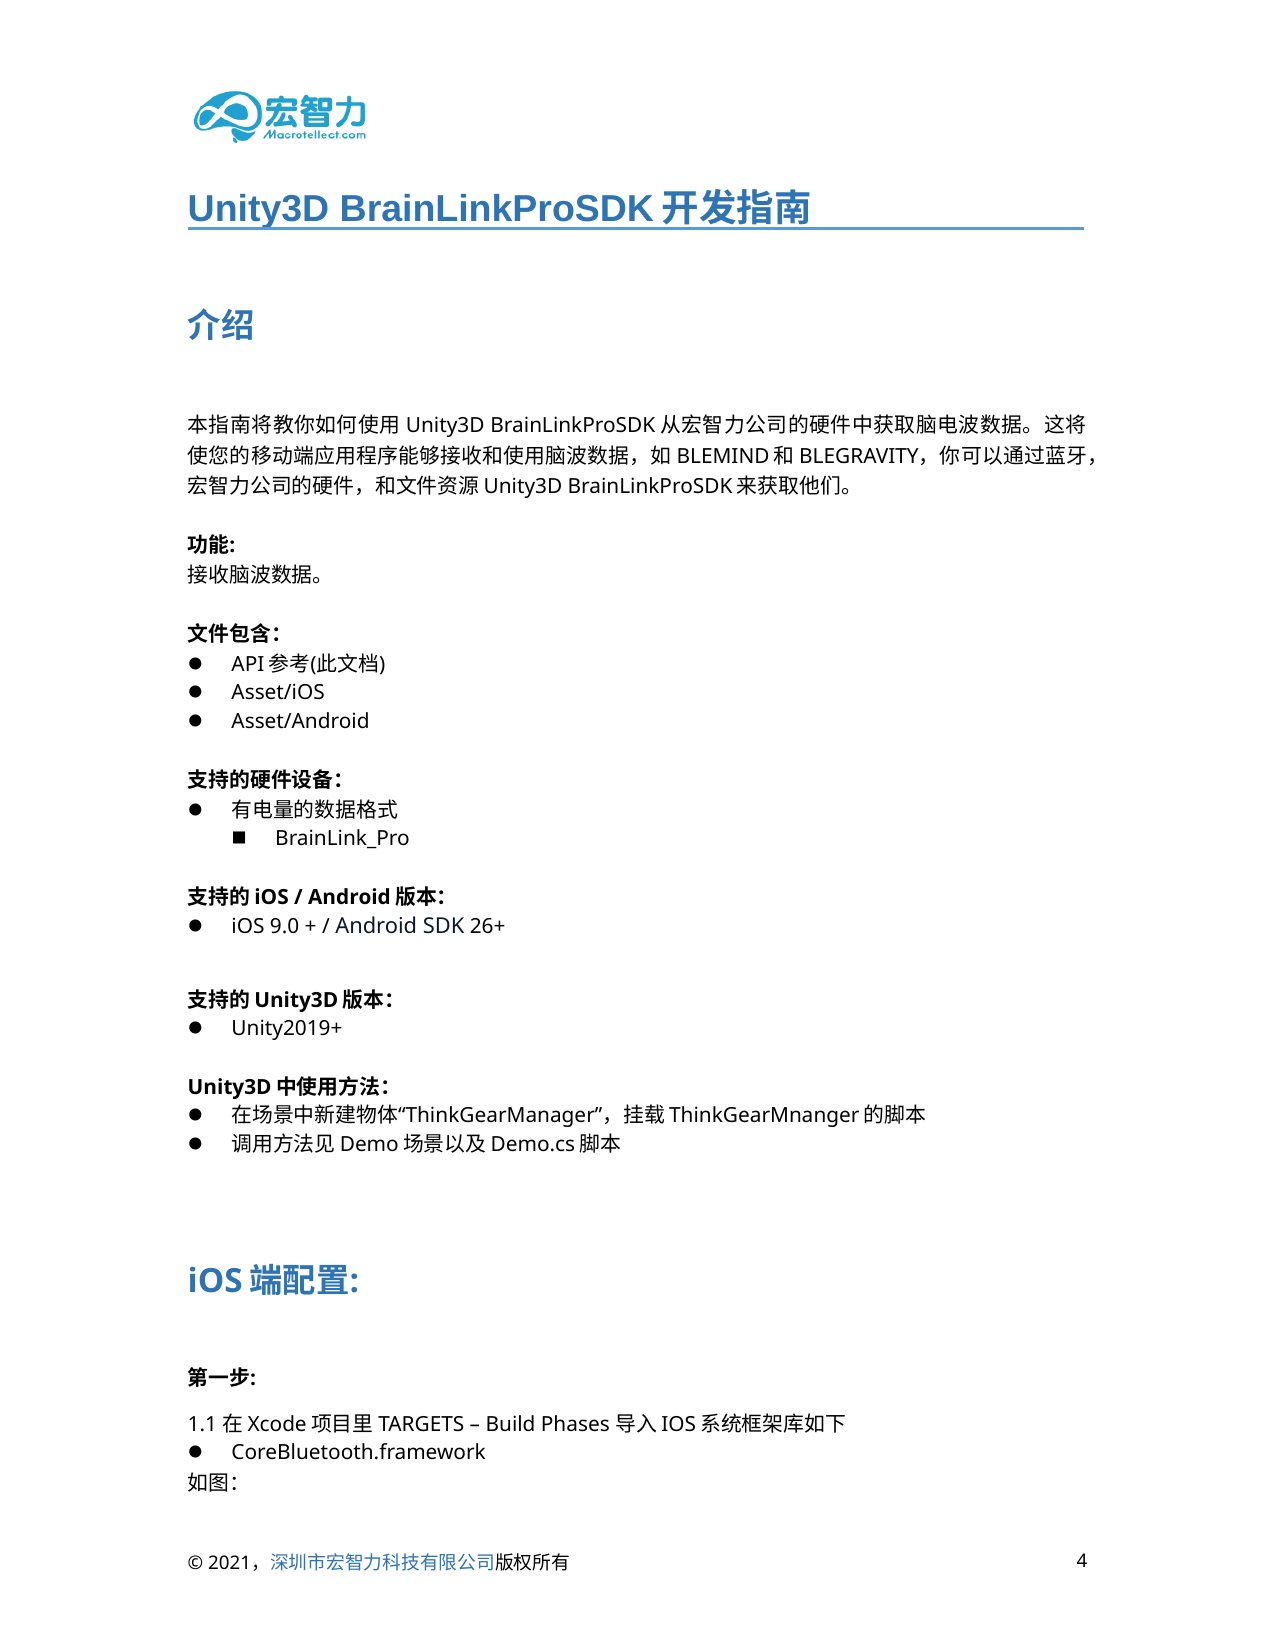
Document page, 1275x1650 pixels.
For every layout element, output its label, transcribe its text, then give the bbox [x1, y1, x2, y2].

text 支持的iOS / Android版本： [187, 880, 1087, 910]
text 支持的硬件设备： [187, 763, 1087, 793]
list 有电量的数据格式 [187, 793, 1087, 823]
list API参考(此文档) [187, 647, 1087, 677]
list Asset/iOS [187, 677, 1087, 706]
text 支持的Unity3D版本： [187, 983, 1087, 1013]
text 本指南将教你如何使用Unity3D BrainLinkProSDK从宏智力公司的硬件中获取脑电波数据。这将使您的移动端应用程序能够接收和使用脑波数据，如BLEMIND和BLEGRAVITY，你可以通过蓝牙，宏智力公司的硬件，和文件资源Unity3D BrainLinkProSDK来获取他们。 [187, 409, 1087, 499]
subtitle Unity3D BrainLinkProSDK开发指南 [187, 178, 1087, 232]
text 功能: [187, 528, 1087, 558]
list BrainLink_Pro [231, 823, 1087, 852]
text 1.1 在Xcode项目里 TARGETS – Build Phases 导入IOS系统框架库如下 [187, 1407, 1087, 1437]
list Asset/Android [187, 706, 1087, 734]
list 在场景中新建物体“ThinkGearManager”，挂载ThinkGearMnanger的脚本 [187, 1100, 1087, 1129]
text Unity3D中使用方法： [187, 1070, 1087, 1100]
picture [187, 77, 385, 149]
text 第一步: [187, 1362, 1087, 1392]
text 文件包含： [187, 617, 1087, 647]
subtitle 介绍 [187, 299, 1087, 347]
subtitle iOS端配置: [187, 1257, 1087, 1302]
text 如图： [187, 1466, 1087, 1496]
list iOS 9.0 + / Android SDK 26+ [187, 910, 1087, 940]
list Unity2019+ [187, 1013, 1087, 1042]
list 调用方法见Demo场景以及Demo.cs脚本 [187, 1129, 1087, 1157]
list CoreBluetooth.framework [187, 1437, 1087, 1466]
text 接收脑波数据。 [187, 558, 1087, 588]
